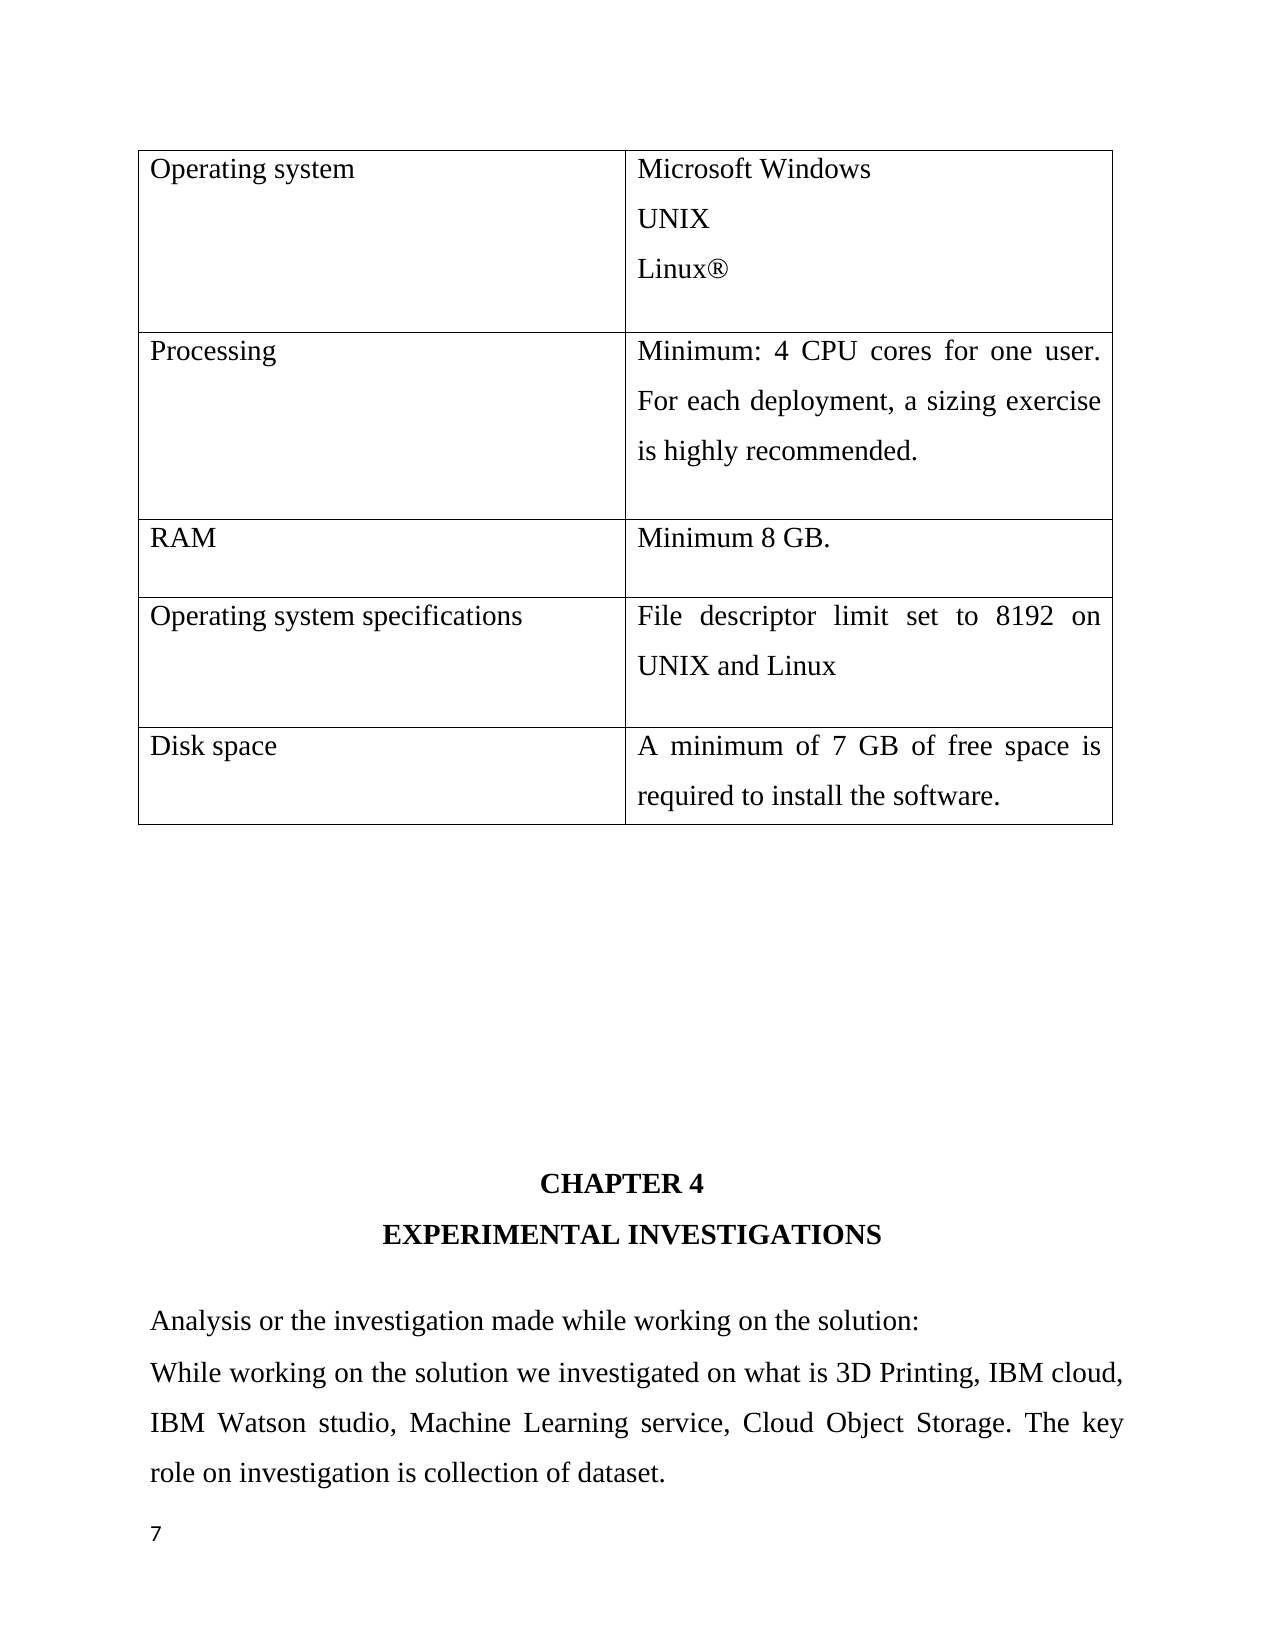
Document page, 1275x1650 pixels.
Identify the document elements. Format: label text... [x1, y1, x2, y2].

table_cell Minimum: 4 CPU cores for one user. For each deployment, a sizing exercise is highly recommended. [626, 333, 1112, 519]
table_cell Microsoft Windows UNIX Linux® [626, 151, 1112, 332]
text Analysis or the investigation made while working on the solution: [149, 1303, 1117, 1336]
table_cell Operating system [139, 151, 625, 332]
table_cell A minimum of 7 GB of free space is required to install the software. [626, 728, 1112, 824]
table_cell Disk space [139, 728, 625, 824]
text EXPERIMENTAL INVESTIGATIONS [300, 1217, 1125, 1250]
table_cell RAM [139, 520, 625, 597]
table_cell Minimum 8 GB. [626, 520, 1112, 597]
table_cell File descriptor limit set to 8192 on UNIX and Linux [626, 598, 1112, 727]
table_cell Processing [139, 333, 625, 519]
table_cell Operating system specifications [139, 598, 625, 727]
text CHAPTER 4 [150, 1166, 1125, 1200]
text While working on the solution we investigated on what is 3D Printing, IBM cloud, IBM Watson studio, Machine Learning service, Cloud Object Storage. The key role on investigation is collection of dataset. [150, 1355, 1125, 1489]
